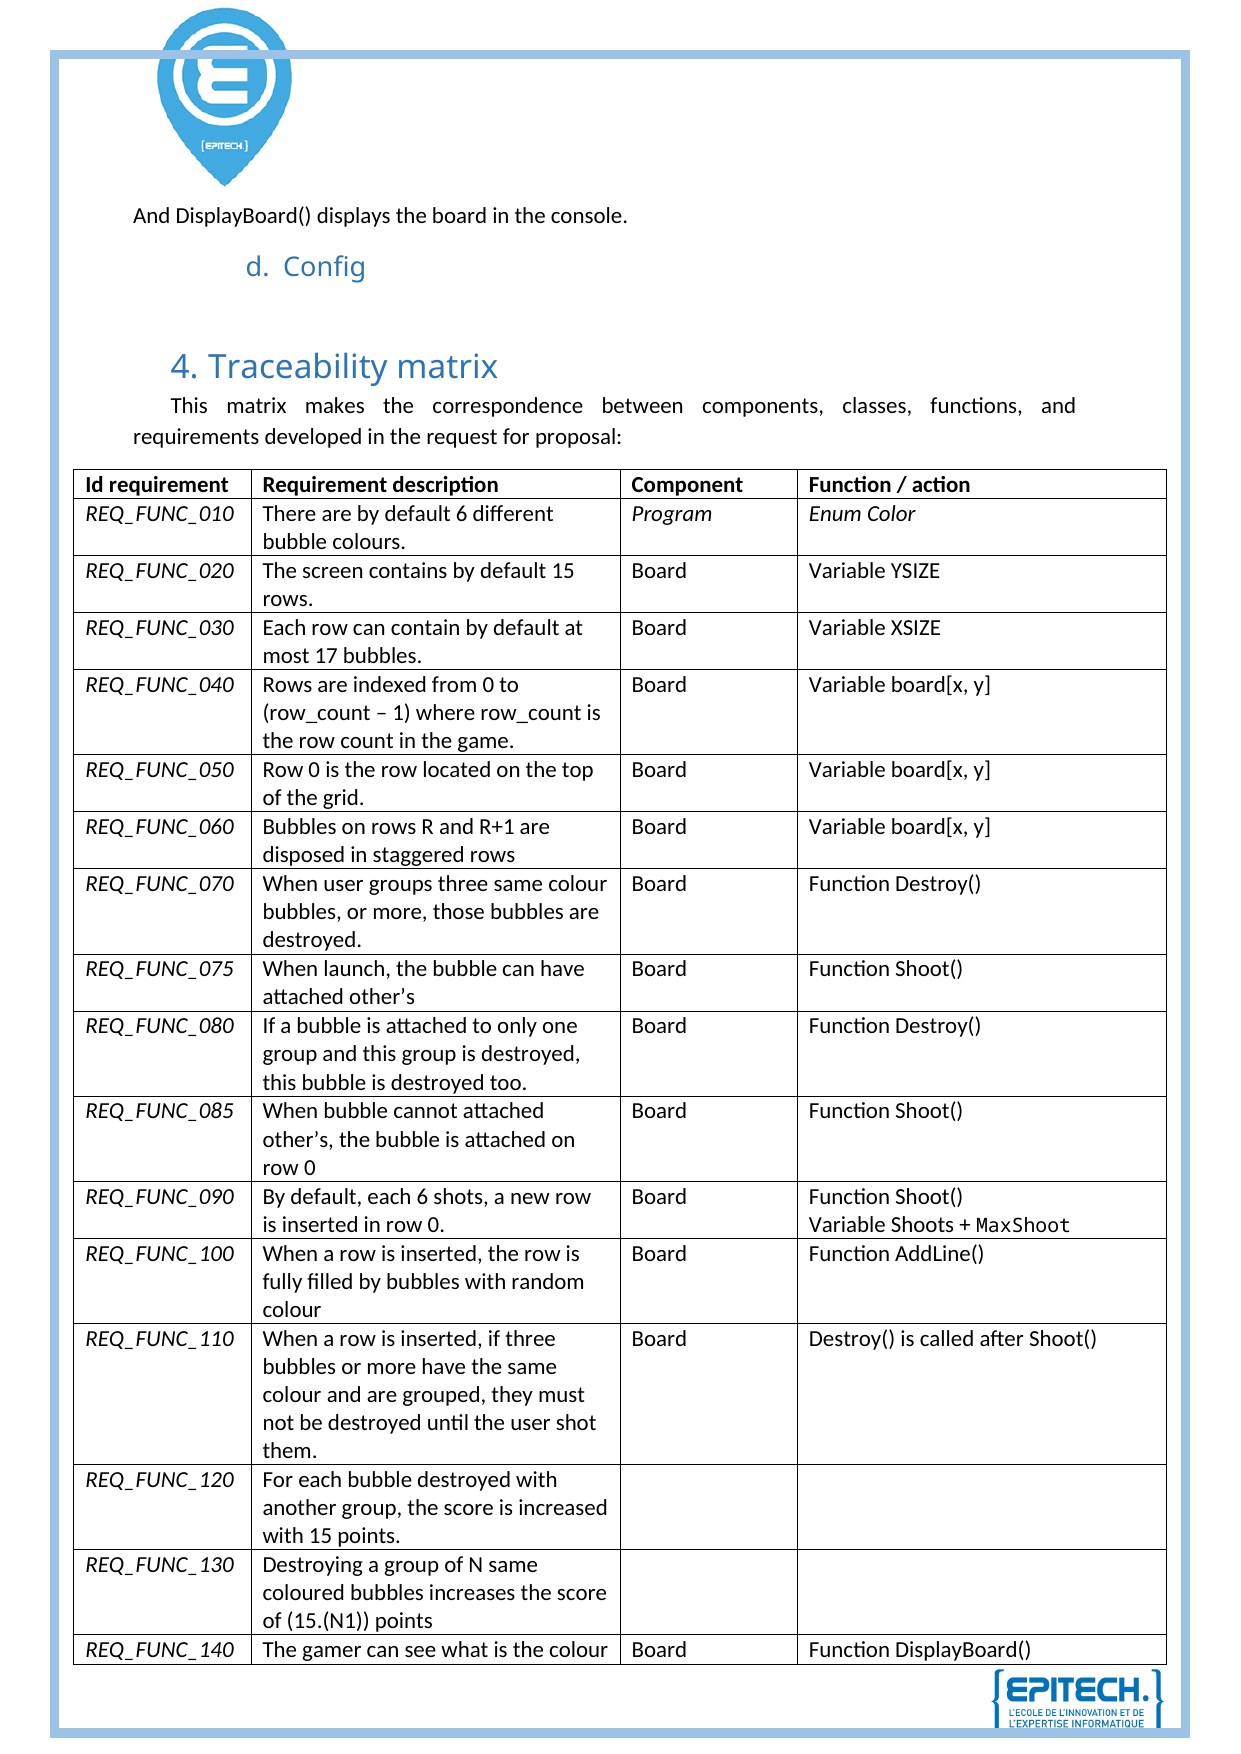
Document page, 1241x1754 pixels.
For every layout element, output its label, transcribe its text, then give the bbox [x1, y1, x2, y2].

table_cell Board [621, 955, 797, 1011]
table_cell Board [621, 1097, 797, 1181]
table_cell REQ_FUNC_030 [74, 613, 251, 669]
table_cell REQ_FUNC_070 [74, 869, 251, 953]
table_cell Board [621, 1182, 797, 1238]
table_cell Each row can contain by default at most 17 bubbles. [252, 613, 620, 669]
table_cell Board [621, 556, 797, 612]
text And DisplayBoard() displays the board in the console. [133, 201, 1078, 229]
picture [990, 1668, 1167, 1728]
table_cell [798, 1550, 1166, 1634]
table_cell When a row is inserted, if three bubbles or more have the same colour and are grouped, they must not be destroyed until the user shot them. [252, 1324, 620, 1464]
table_cell Board [621, 613, 797, 669]
table_cell Variable board[x, y] [798, 670, 1166, 754]
table_cell Function DisplayBoard() Variable NextBubble [798, 1635, 1166, 1663]
table_cell Board [621, 1324, 797, 1464]
table_cell Variable YSIZE [798, 556, 1166, 612]
table_cell Rows are indexed from 0 to (row_count – 1) where row_count is the row count in the game. [252, 670, 620, 754]
table_cell Function Shoot() [798, 1097, 1166, 1181]
table_cell Enum Color [798, 499, 1166, 555]
table_cell REQ_FUNC_120 [74, 1465, 251, 1549]
table_cell Destroying a group of N same coloured bubbles increases the score of (15.(N1)) points [252, 1550, 620, 1634]
table_cell Variable XSIZE [798, 613, 1166, 669]
table_cell Board [621, 869, 797, 953]
subtitle Traceability matrix [170, 343, 1078, 388]
table_cell When launch, the bubble can have attached other’s [252, 955, 620, 1011]
table_cell Row 0 is the row located on the top of the grid. [252, 755, 620, 811]
table_cell Board [621, 755, 797, 811]
table_cell REQ_FUNC_100 [74, 1239, 251, 1323]
table_cell Function Destroy() [798, 869, 1166, 953]
table_cell REQ_FUNC_140 [74, 1635, 251, 1663]
table_cell When user groups three same colour bubbles, or more, those bubbles are destroyed. [252, 869, 620, 953]
table_cell For each bubble destroyed with another group, the score is increased with 15 points. [252, 1465, 620, 1549]
table_cell REQ_FUNC_050 [74, 755, 251, 811]
table_cell Program [621, 499, 797, 555]
table_cell REQ_FUNC_060 [74, 812, 251, 868]
table_header Id requirement [74, 470, 251, 498]
table_cell REQ_FUNC_110 [74, 1324, 251, 1464]
table_cell Function Shoot() Variable Shoots + MaxShoot [798, 1182, 1166, 1238]
table_cell When a row is inserted, the row is fully filled by bubbles with random colour [252, 1239, 620, 1323]
table_cell [621, 1550, 797, 1634]
table_cell The screen contains by default 15 rows. [252, 556, 620, 612]
table_cell Variable board[x, y] [798, 812, 1166, 868]
table_cell Board [621, 812, 797, 868]
table_cell Function AddLine() [798, 1239, 1166, 1323]
picture [149, 59, 296, 191]
table_cell If a bubble is attached to only one group and this group is destroyed, this bubble is destroyed too. [252, 1012, 620, 1096]
table_cell Variable board[x, y] [798, 755, 1166, 811]
table_cell REQ_FUNC_130 [74, 1550, 251, 1634]
table_cell Board [621, 1012, 797, 1096]
table_cell By default, each 6 shots, a new row is inserted in row 0. [252, 1182, 620, 1238]
subtitle Config [245, 248, 1078, 284]
table_cell Function Destroy() [798, 1012, 1166, 1096]
table_cell REQ_FUNC_040 [74, 670, 251, 754]
table_cell There are by default 6 different bubble colours. [252, 499, 620, 555]
table_cell [621, 1465, 797, 1549]
picture [149, 5, 296, 50]
table_cell REQ_FUNC_075 [74, 955, 251, 1011]
table_cell REQ_FUNC_080 [74, 1012, 251, 1096]
table_cell REQ_FUNC_020 [74, 556, 251, 612]
table_cell When bubble cannot attached other’s, the bubble is attached on row 0 [252, 1097, 620, 1181]
table_cell Board [621, 670, 797, 754]
table_header Function / action [798, 470, 1166, 498]
table_cell Board [621, 1635, 797, 1663]
table_cell REQ_FUNC_090 [74, 1182, 251, 1238]
table_cell [798, 1465, 1166, 1549]
table_cell The gamer can see what is the colour of its next bubble. [252, 1635, 620, 1663]
table_cell Function Shoot() [798, 955, 1166, 1011]
table_cell REQ_FUNC_085 [74, 1097, 251, 1181]
table_header Requirement description [252, 470, 620, 498]
table_header Component [621, 470, 797, 498]
text This matrix makes the correspondence between components, classes, functions, and requirements developed in the request for proposal: [133, 392, 1078, 450]
table_cell Bubbles on rows R and R+1 are disposed in staggered rows [252, 812, 620, 868]
table_cell Destroy() is called after Shoot() [798, 1324, 1166, 1464]
table_cell REQ_FUNC_010 [74, 499, 251, 555]
table_cell Board [621, 1239, 797, 1323]
